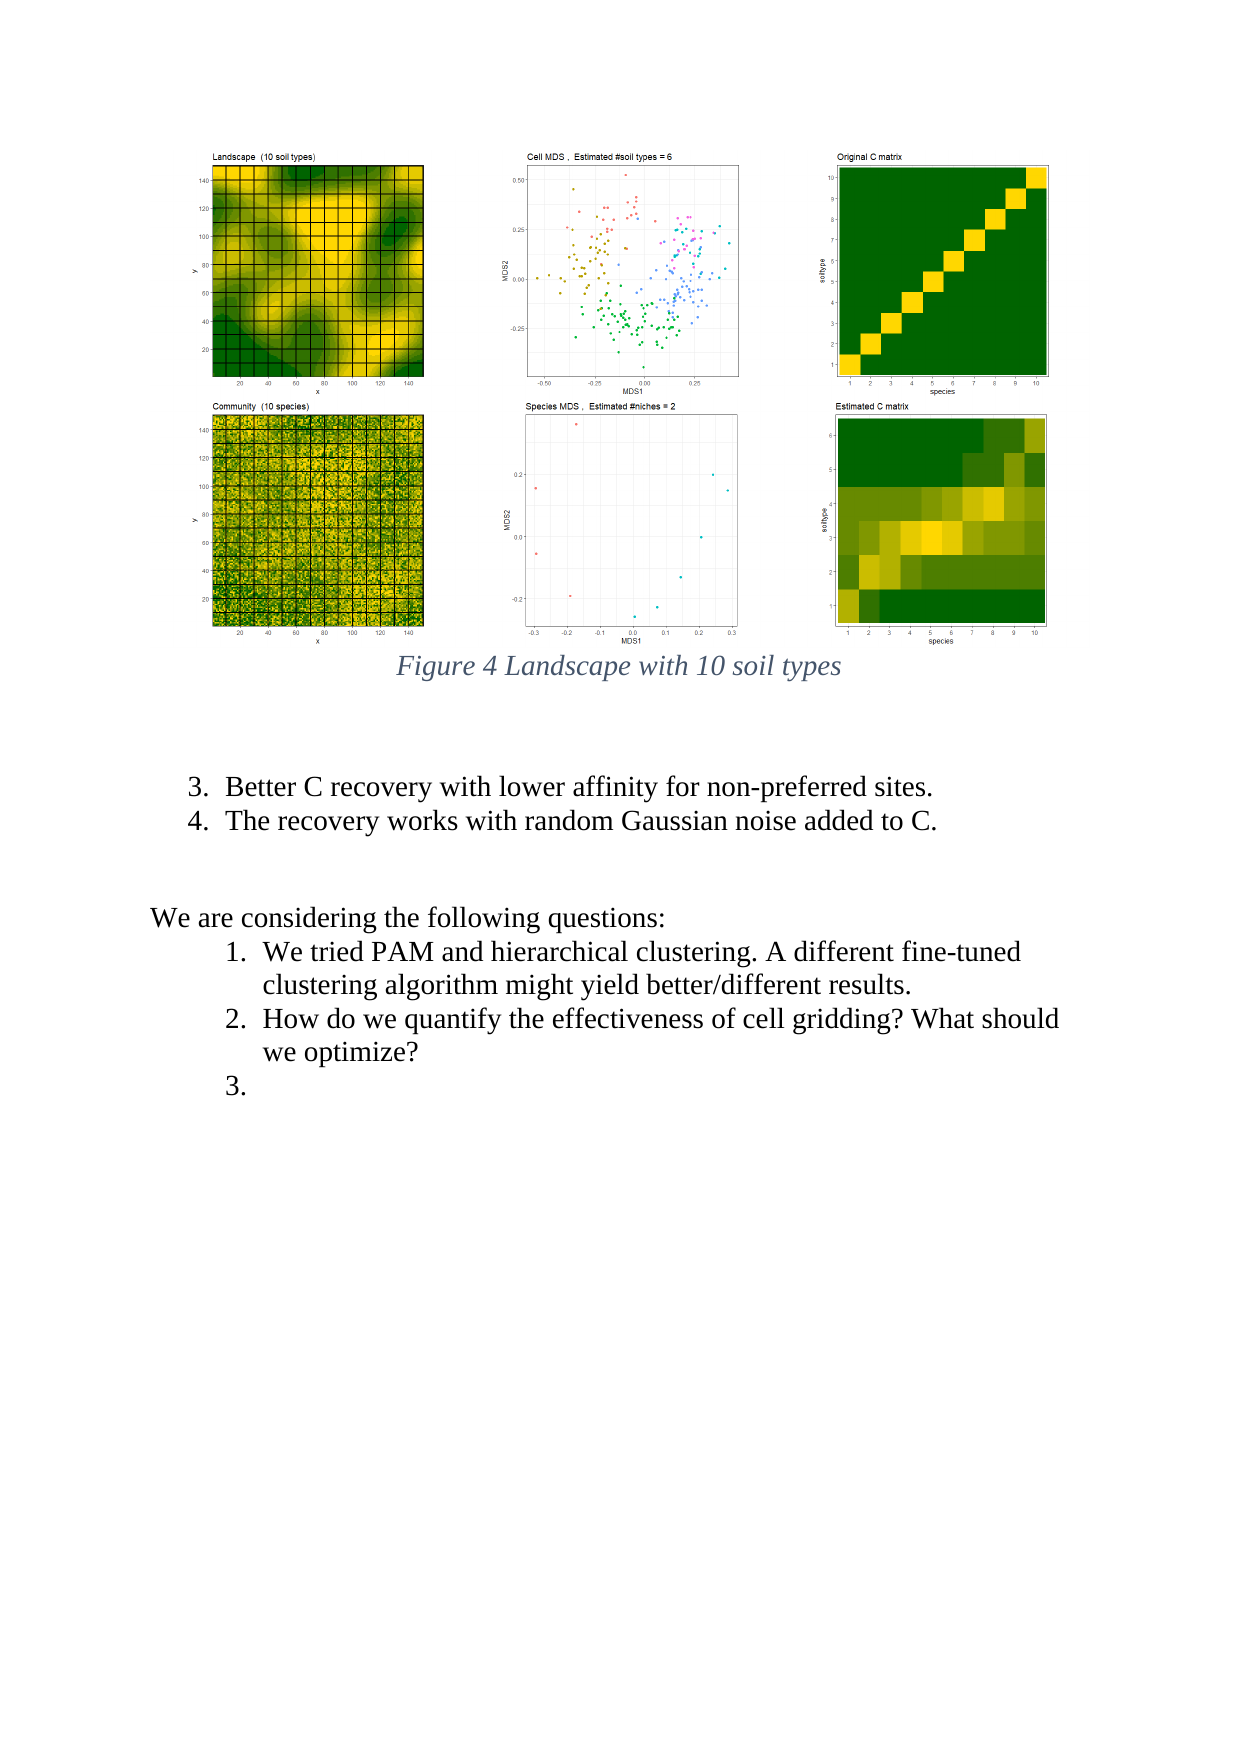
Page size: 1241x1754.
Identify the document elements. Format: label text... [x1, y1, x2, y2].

list The recovery works with random Gaussian noise added to C. [187, 803, 1090, 836]
list Better C recovery with lower affinity for non-preferred sites. [187, 769, 1090, 803]
text Figure 4 Landscape with 10 soil types [150, 648, 1090, 681]
list How do we quantify the effectiveness of cell gridding? What should we optimize? [225, 1001, 1090, 1068]
list We tried PAM and hierarchical clustering. A different fine-tuned clustering algorithm might yield better/different results. [225, 934, 1090, 1001]
picture [150, 150, 1090, 648]
text We are considering the following questions: [150, 900, 1090, 934]
